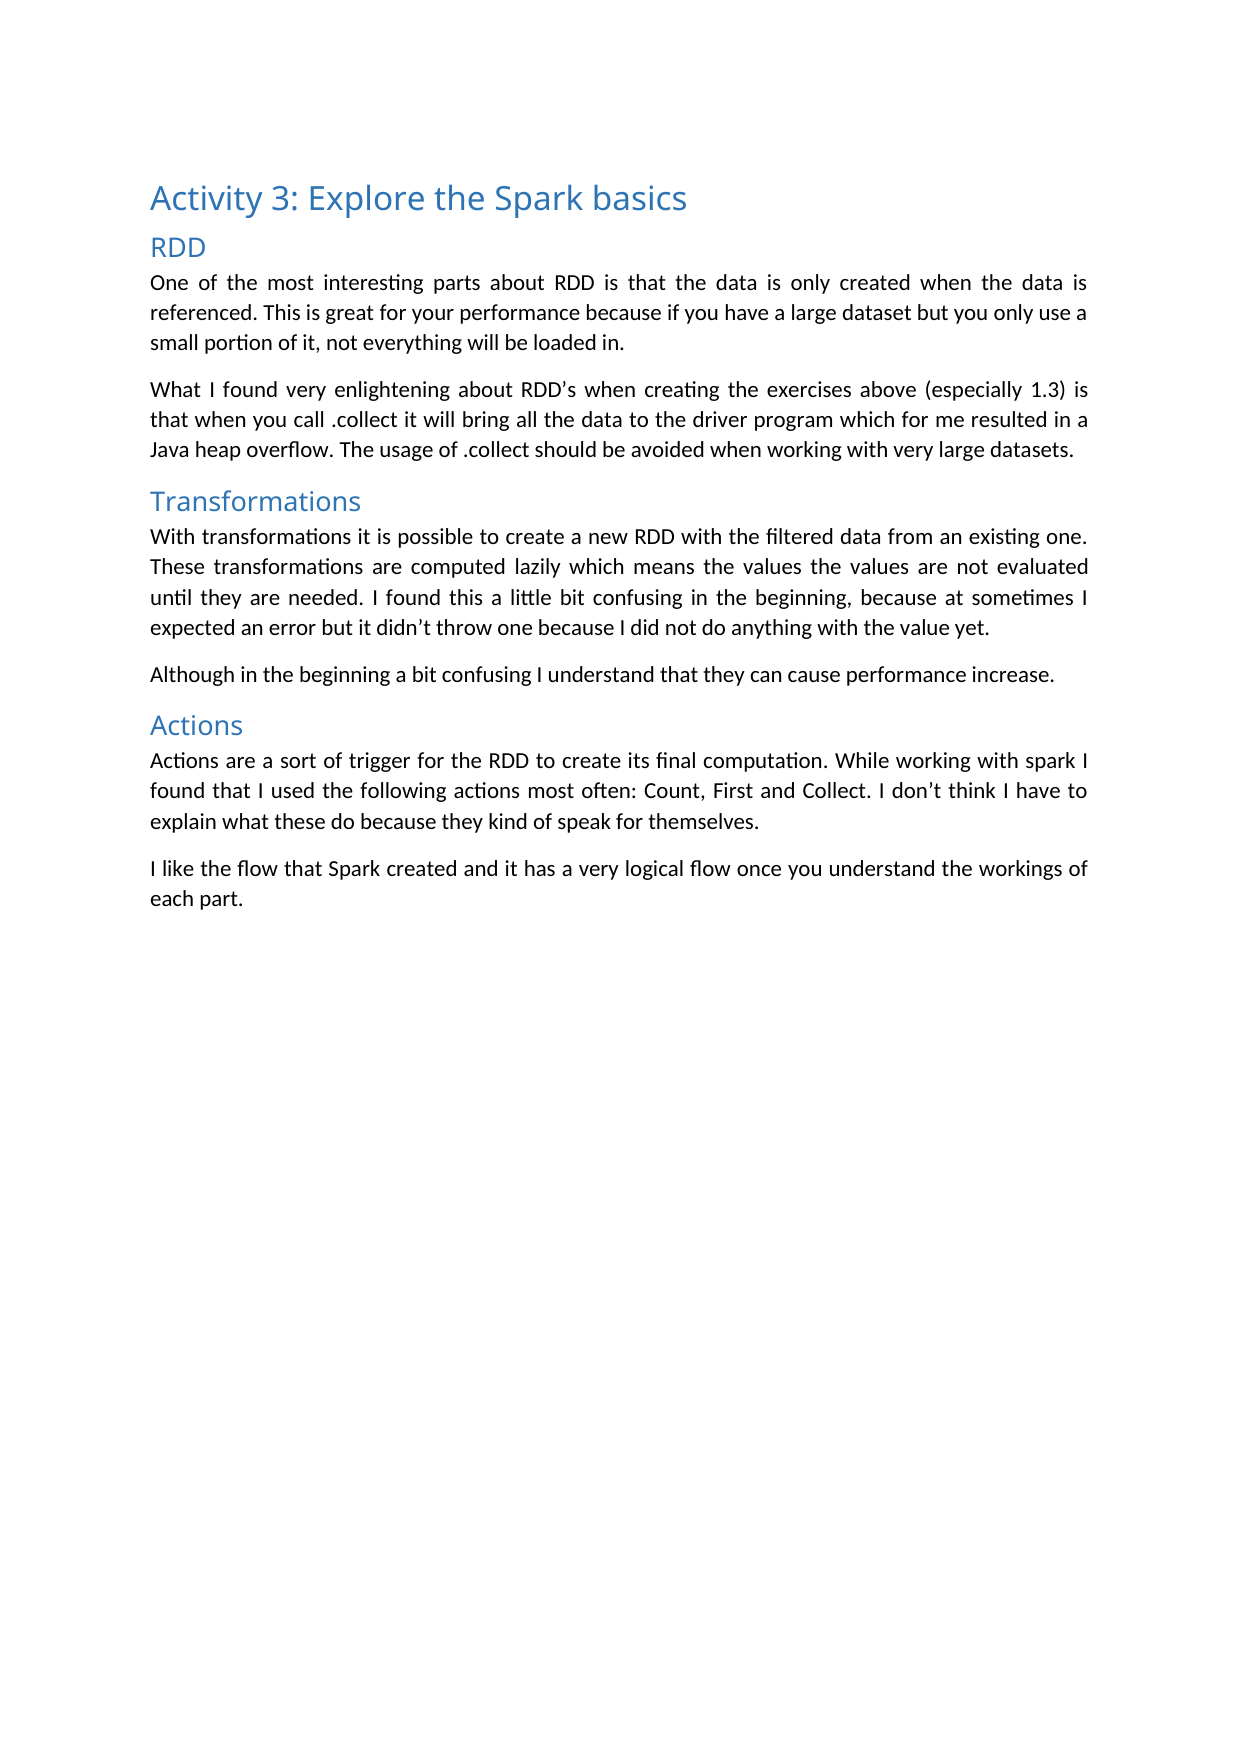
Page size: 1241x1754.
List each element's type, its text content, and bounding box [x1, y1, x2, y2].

subtitle Activity 3: Explore the Spark basics [150, 175, 1090, 220]
subtitle Transformations [150, 482, 1090, 519]
text I like the flow that Spark created and it has a very logical flow once you understand the workings of each part. [150, 854, 1090, 912]
subtitle Actions [150, 707, 1090, 743]
text What I found very enlightening about RDD’s when creating the exercises above (especially 1.3) is that when you call .collect it will bring all the data to the driver program which for me resulted in a Java heap overflow. The usage of .collect should be avoided when working with very large datasets. [150, 375, 1090, 464]
text Although in the beginning a bit confusing I understand that they can cause performance increase. [150, 660, 1090, 688]
subtitle RDD [150, 228, 1090, 265]
text One of the most interesting parts about RDD is that the data is only created when the data is referenced. This is great for your performance because if you have a large dataset but you only use a small portion of it, not everything will be loaded in. [150, 268, 1090, 356]
text Actions are a sort of trigger for the RDD to create its final computation. While working with spark I found that I used the following actions most often: Count, First and Collect. I don’t think I have to explain what these do because they kind of speak for themselves. [150, 746, 1090, 835]
text With transformations it is possible to create a new RDD with the filtered data from an existing one. These transformations are computed lazily which means the values the values are not evaluated until they are needed. I found this a little bit confusing in the beginning, because at sometimes I expected an error but it didn’t throw one because I did not do anything with the value yet. [150, 522, 1090, 641]
